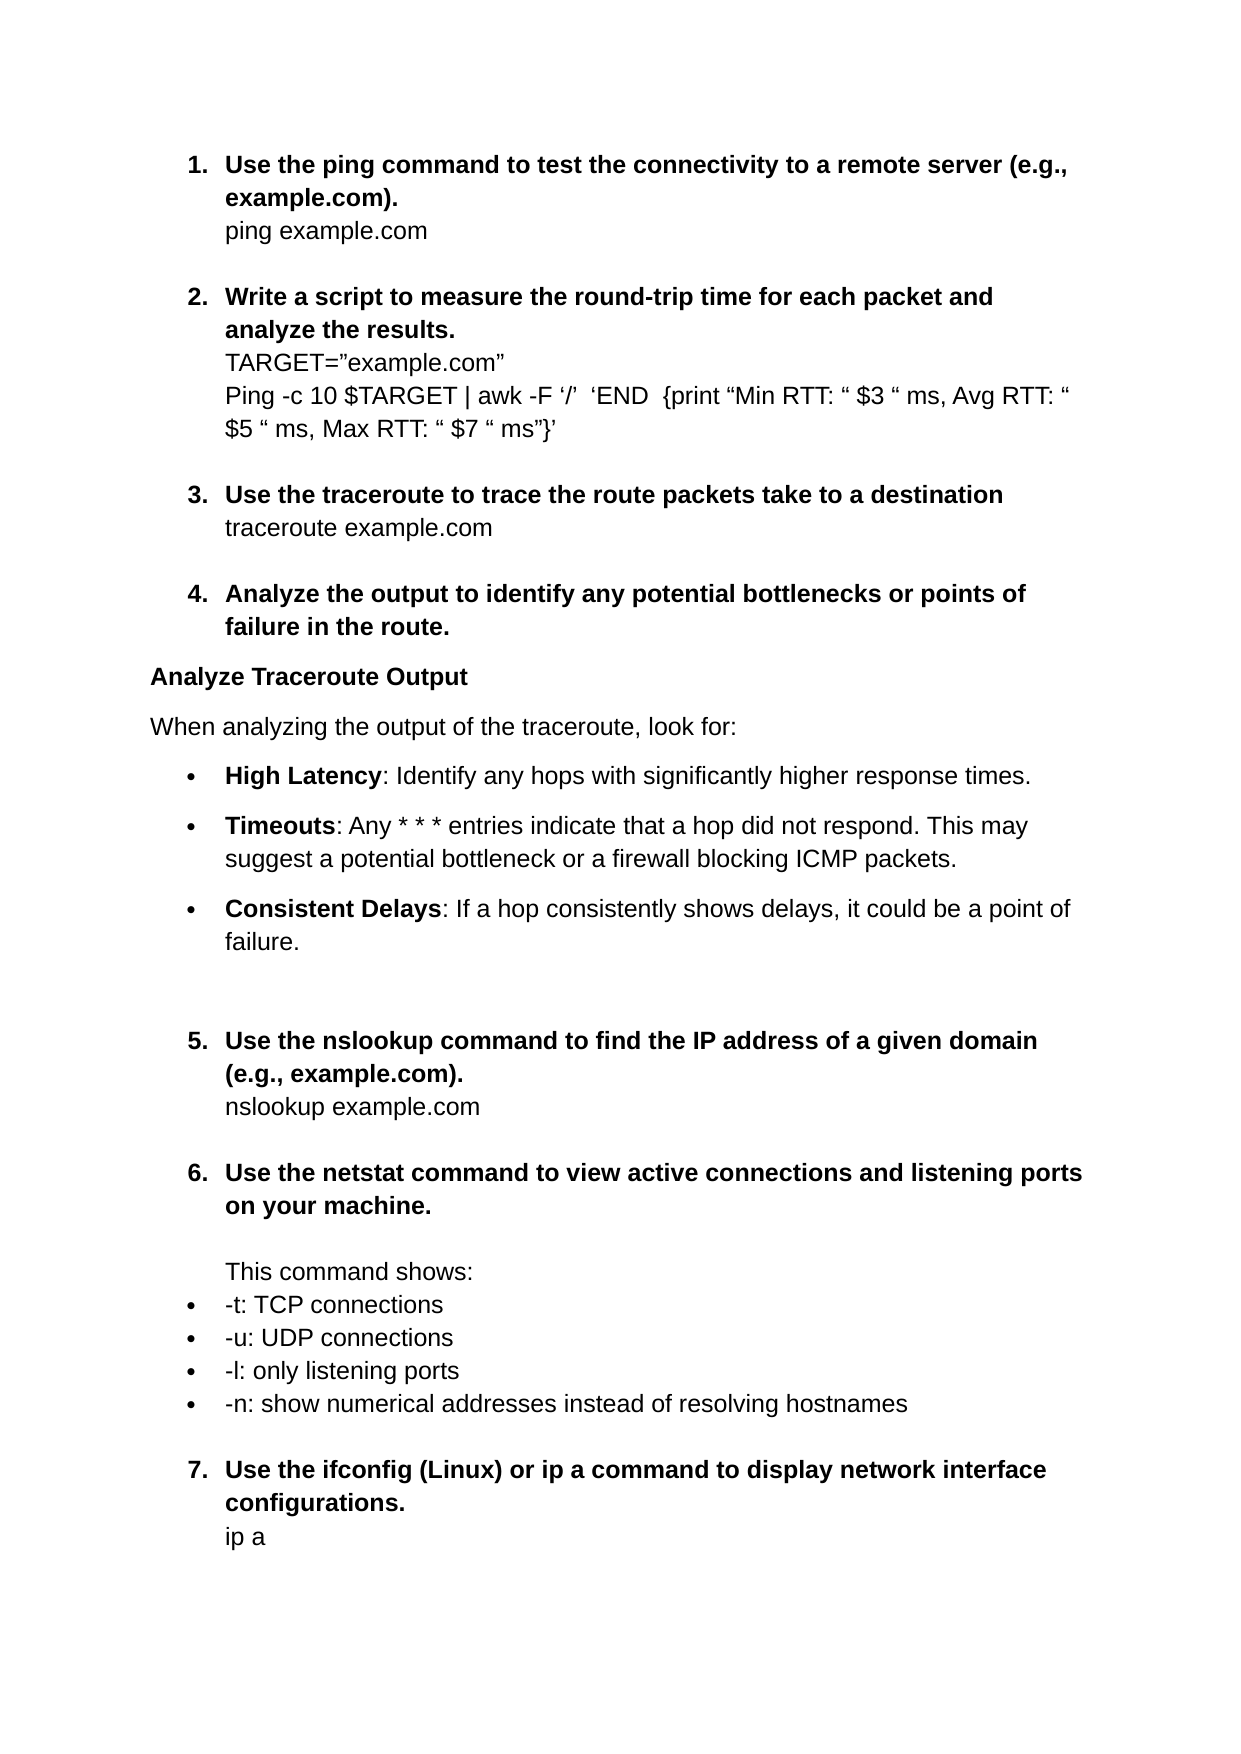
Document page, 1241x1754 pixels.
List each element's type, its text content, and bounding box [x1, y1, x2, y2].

list traceroute example.com [225, 513, 1090, 542]
list This command shows: [225, 1257, 1090, 1286]
list Consistent Delays: If a hop consistently shows delays, it could be a point of failure. [187, 894, 1090, 956]
list Use the nslookup command to find the IP address of a given domain (e.g., example.com). [187, 1026, 1090, 1088]
list Use the ifconfig (Linux) or ip a command to display network interface configurations. [187, 1455, 1090, 1517]
list -t: TCP connections [187, 1290, 1090, 1319]
list Use the ping command to test the connectivity to a remote server (e.g., example.com). [187, 150, 1090, 212]
list TARGET=”example.com” [225, 348, 1090, 377]
list Timeouts: Any * * * entries indicate that a hop did not respond. This may suggest a potential bottleneck or a firewall blocking ICMP packets. [187, 811, 1090, 873]
list -l: only listening ports [187, 1356, 1090, 1385]
list Write a script to measure the round-trip time for each packet and analyze the results. [187, 282, 1090, 344]
list ip a [225, 1521, 1090, 1550]
text When analyzing the output of the traceroute, look for: [150, 712, 1090, 740]
list Ping -c 10 $TARGET | awk -F ‘/’ ‘END {print “Min RTT: “ $3 “ ms, Avg RTT: “ $5 “ ms, Max RTT: “ $7 “ ms”}’ [225, 381, 1090, 443]
list nslookup example.com [225, 1092, 1090, 1121]
text Analyze Traceroute Output [150, 662, 1090, 691]
list Analyze the output to identify any potential bottlenecks or points of failure in the route. [187, 579, 1090, 641]
list -n: show numerical addresses instead of resolving hostnames [187, 1389, 1090, 1418]
list Use the netstat command to view active connections and listening ports on your machine. [187, 1158, 1090, 1220]
list ping example.com [225, 216, 1090, 245]
list -u: UDP connections [187, 1323, 1090, 1352]
list High Latency: Identify any hops with significantly higher response times. [187, 761, 1090, 790]
list Use the traceroute to trace the route packets take to a destination [187, 480, 1090, 509]
